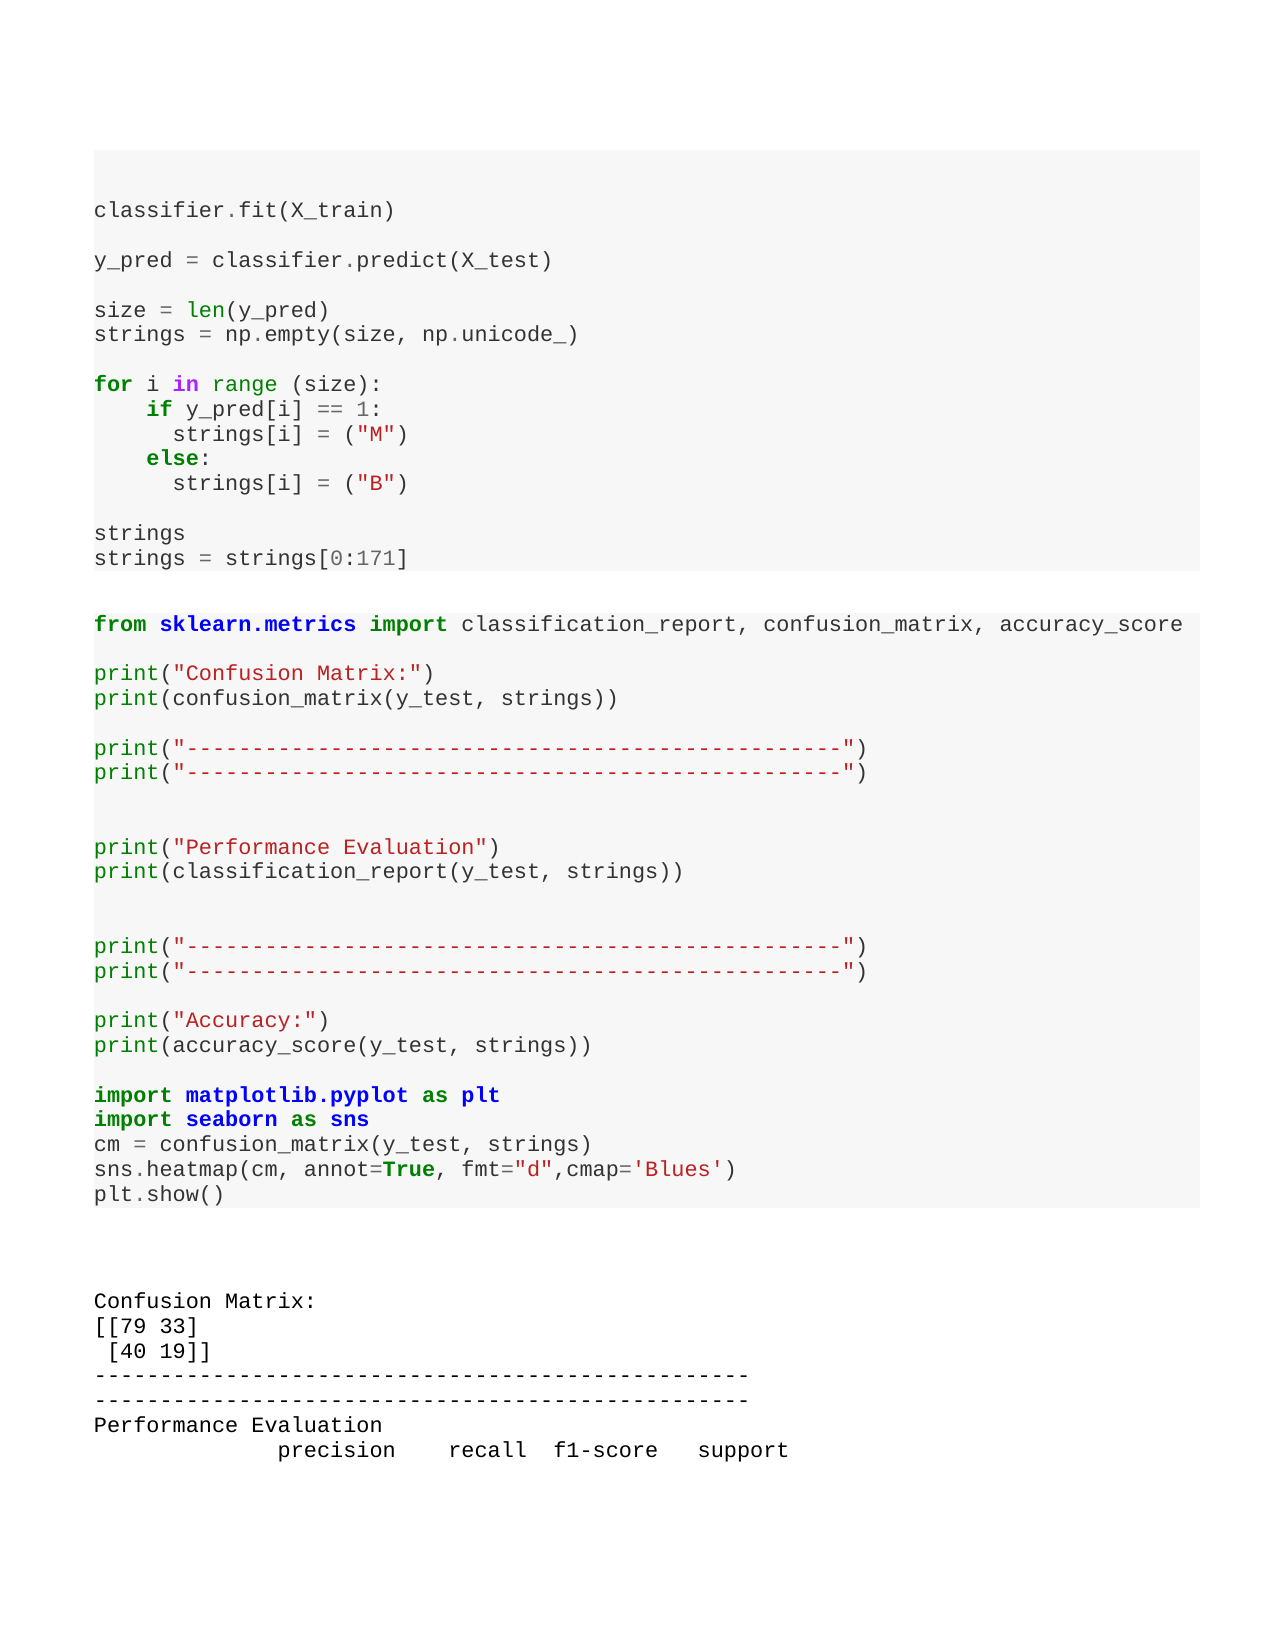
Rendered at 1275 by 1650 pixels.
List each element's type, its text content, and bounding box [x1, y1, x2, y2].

text classifier.fit(X_train) [94, 199, 1200, 224]
text for i in range (size): [94, 373, 1200, 398]
text plt.show() [94, 1183, 1200, 1208]
text import matplotlib.pyplot as plt [94, 1084, 1200, 1108]
text print(confusion_matrix(y_test, strings)) [94, 687, 1200, 712]
text strings = np.empty(size, np.unicode_) [94, 323, 1200, 348]
text print("Accuracy:") [94, 1009, 1200, 1034]
text strings = strings[0:171] [94, 547, 1200, 571]
text print("--------------------------------------------------") [94, 935, 1200, 960]
text Performance Evaluation [94, 1414, 1200, 1439]
text [40 19]] [94, 1340, 1200, 1364]
text precision recall f1-score support [94, 1439, 1200, 1464]
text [94, 1389, 1200, 1414]
text y_pred = classifier.predict(X_test) [94, 249, 1200, 274]
text sns.heatmap(cm, annot=True, fmt="d",cmap='Blues') [94, 1158, 1200, 1183]
text strings[i] = ("B") [94, 472, 1200, 497]
text from sklearn.metrics import classification_report, confusion_matrix, accuracy_score [94, 613, 1200, 637]
text cm = confusion_matrix(y_test, strings) [94, 1133, 1200, 1158]
text print("Performance Evaluation") [94, 836, 1200, 861]
text size = len(y_pred) [94, 299, 1200, 323]
text Confusion Matrix: [94, 1290, 1200, 1315]
text [[79 33] [94, 1315, 1200, 1340]
text print(classification_report(y_test, strings)) [94, 861, 1200, 885]
text strings[i] = ("M") [94, 423, 1200, 447]
text print("--------------------------------------------------") [94, 960, 1200, 984]
text if y_pred[i] == 1: [94, 398, 1200, 423]
text print("--------------------------------------------------") [94, 761, 1200, 786]
text print("Confusion Matrix:") [94, 662, 1200, 687]
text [94, 1364, 1200, 1389]
text import seaborn as sns [94, 1108, 1200, 1133]
text print("--------------------------------------------------") [94, 737, 1200, 761]
text print(accuracy_score(y_test, strings)) [94, 1034, 1200, 1059]
text strings [94, 522, 1200, 547]
text else: [94, 447, 1200, 472]
